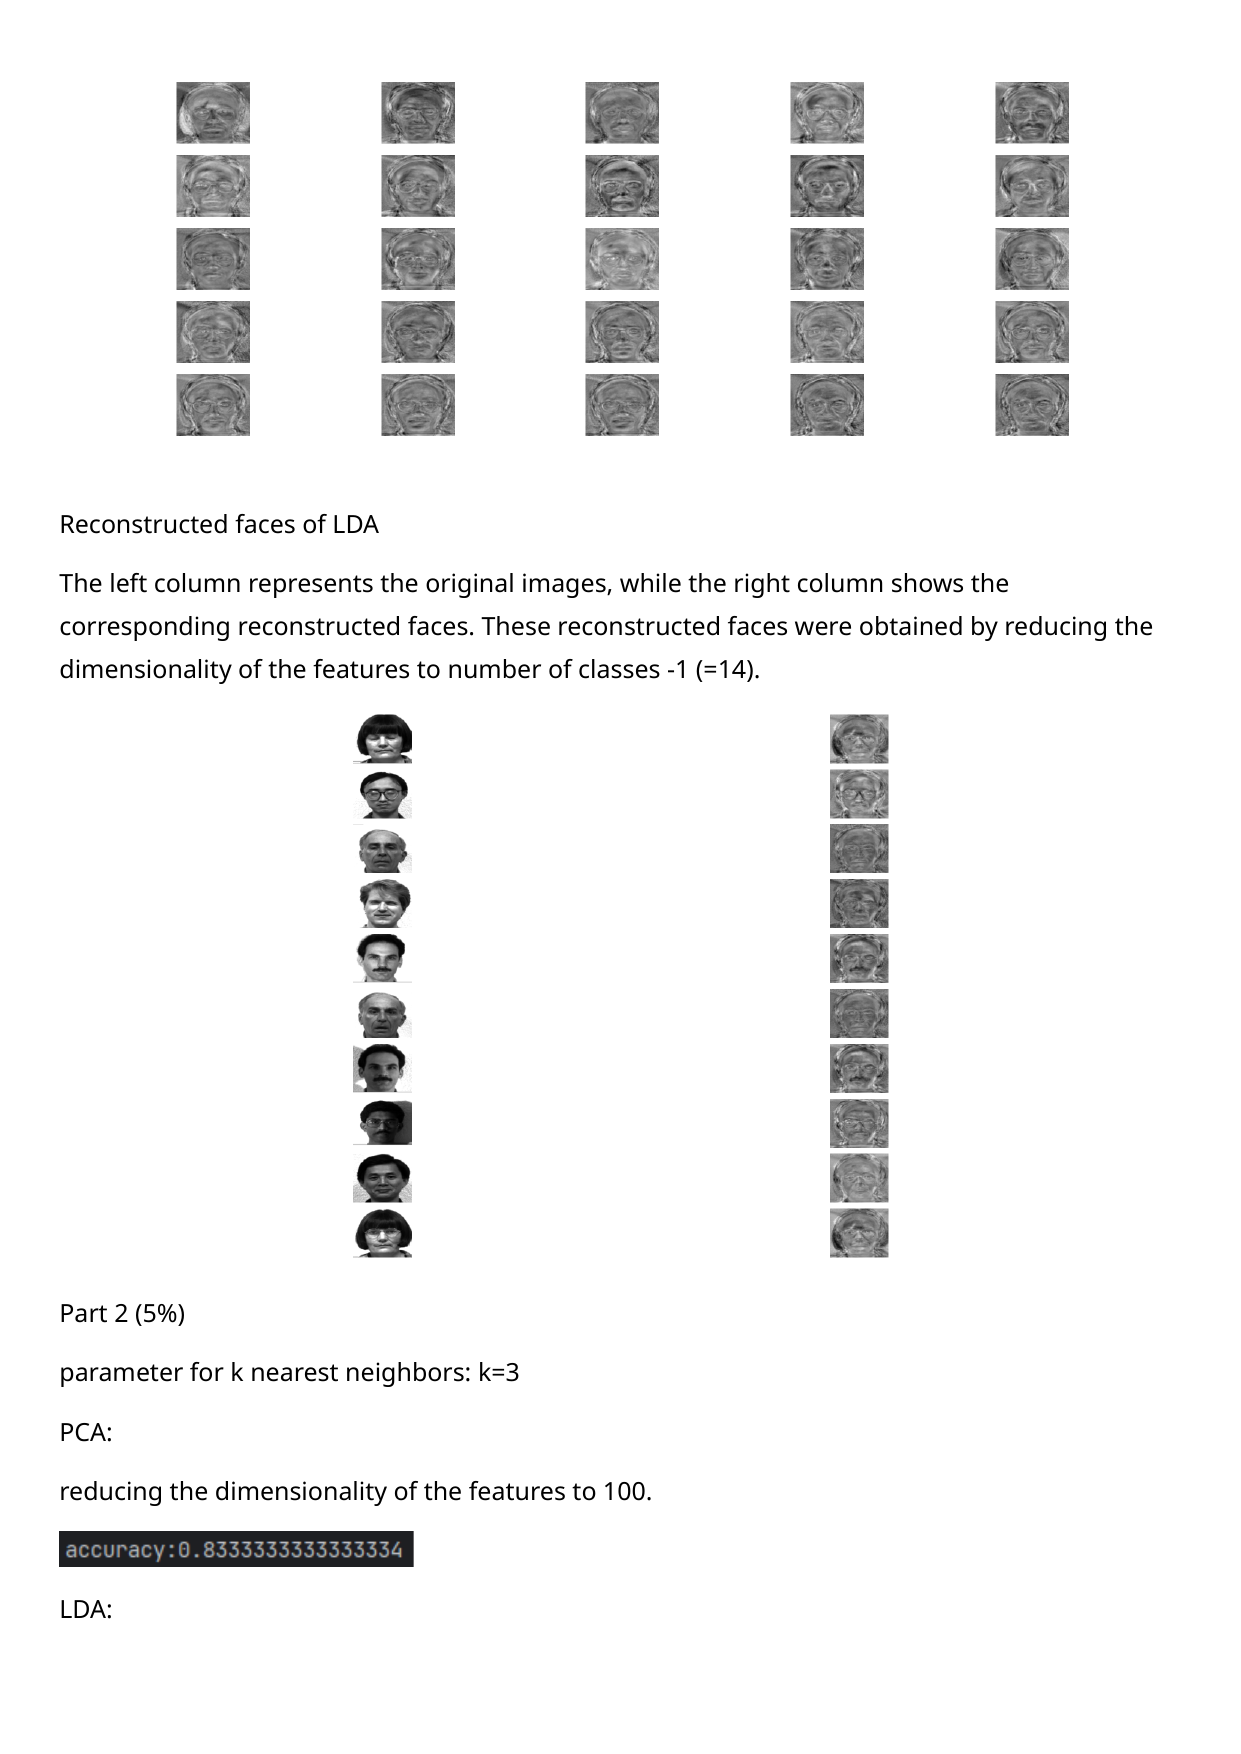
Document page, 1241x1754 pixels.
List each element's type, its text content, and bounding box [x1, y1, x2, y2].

text The left column represents the original images, while the right column shows the corresponding reconstructed faces. These reconstructed faces were obtained by reducing the dimensionality of the features to number of classes -1 (=14). [59, 564, 1181, 688]
text LDA: [59, 1590, 1181, 1628]
text reducing the dimensionality of the features to 100. [59, 1472, 1181, 1509]
picture [59, 1531, 414, 1567]
text Reconstructed faces of LDA [59, 505, 1181, 542]
picture [59, 70, 1185, 447]
text Part 2 (5%) [59, 1294, 1181, 1332]
text PCA: [59, 1413, 1181, 1450]
text parameter for k nearest neighbors: k=3 [59, 1353, 1181, 1391]
picture [59, 709, 1182, 1263]
